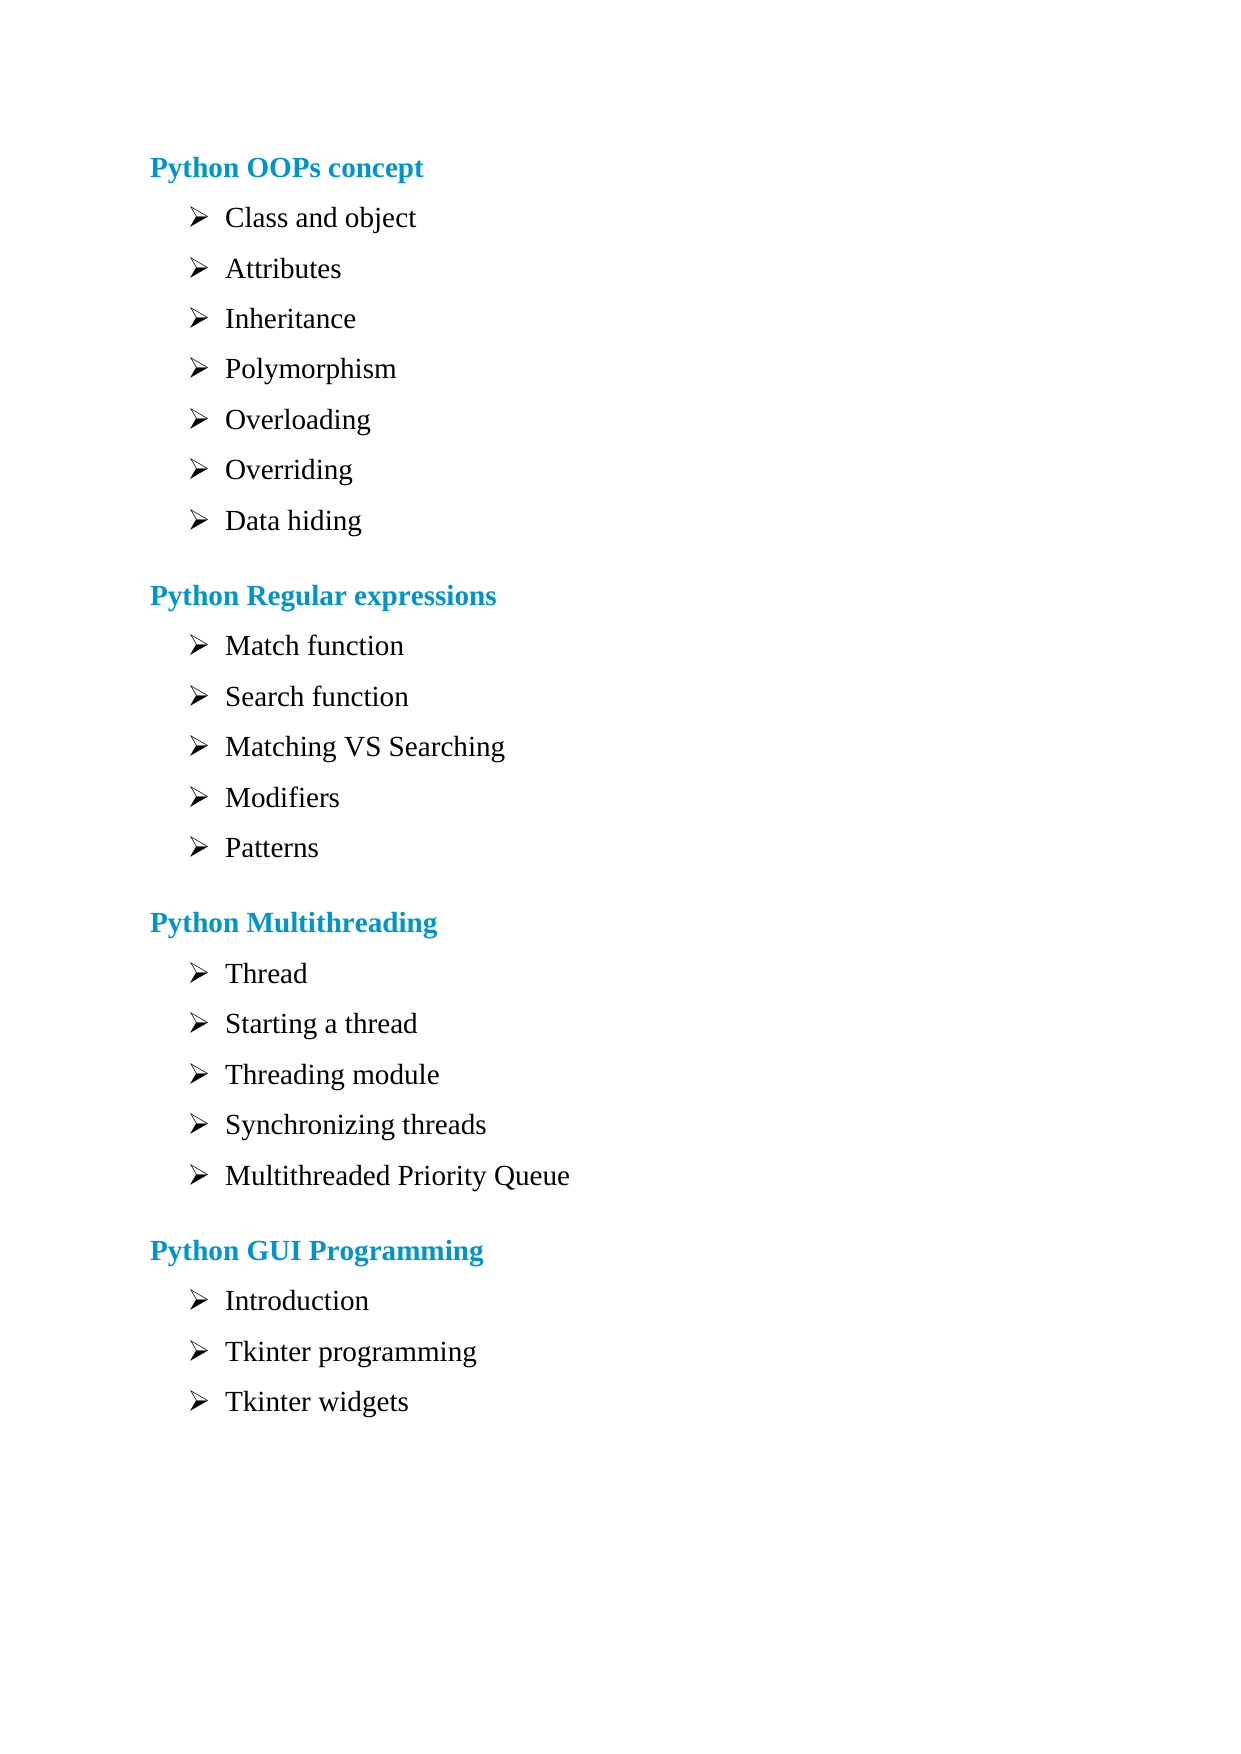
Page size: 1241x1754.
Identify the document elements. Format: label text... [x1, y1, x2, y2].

list Multithreaded Priority Queue [187, 1158, 1090, 1191]
list Match function [187, 628, 1090, 662]
text Python GUI Programming [150, 1233, 1090, 1267]
list Modifiers [187, 780, 1090, 813]
text Python OOPs concept [150, 150, 1090, 183]
list Attributes [187, 251, 1090, 284]
list Patterns [187, 830, 1090, 864]
list Synchronizing threads [187, 1107, 1090, 1141]
list Search function [187, 679, 1090, 713]
list Class and object [187, 200, 1090, 234]
list Threading module [187, 1057, 1090, 1090]
list Tkinter programming [187, 1334, 1090, 1367]
list Thread [187, 956, 1090, 989]
text Python Multithreading [150, 906, 1090, 939]
list Introduction [187, 1283, 1090, 1317]
list Tkinter widgets [187, 1384, 1090, 1418]
list Overriding [187, 452, 1090, 486]
list Inheritance [187, 301, 1090, 335]
list Data hiding [187, 503, 1090, 536]
list Polymorphism [187, 352, 1090, 385]
list Overloading [187, 402, 1090, 436]
list Matching VS Searching [187, 729, 1090, 763]
text Python Regular expressions [150, 578, 1090, 612]
list Starting a thread [187, 1006, 1090, 1040]
